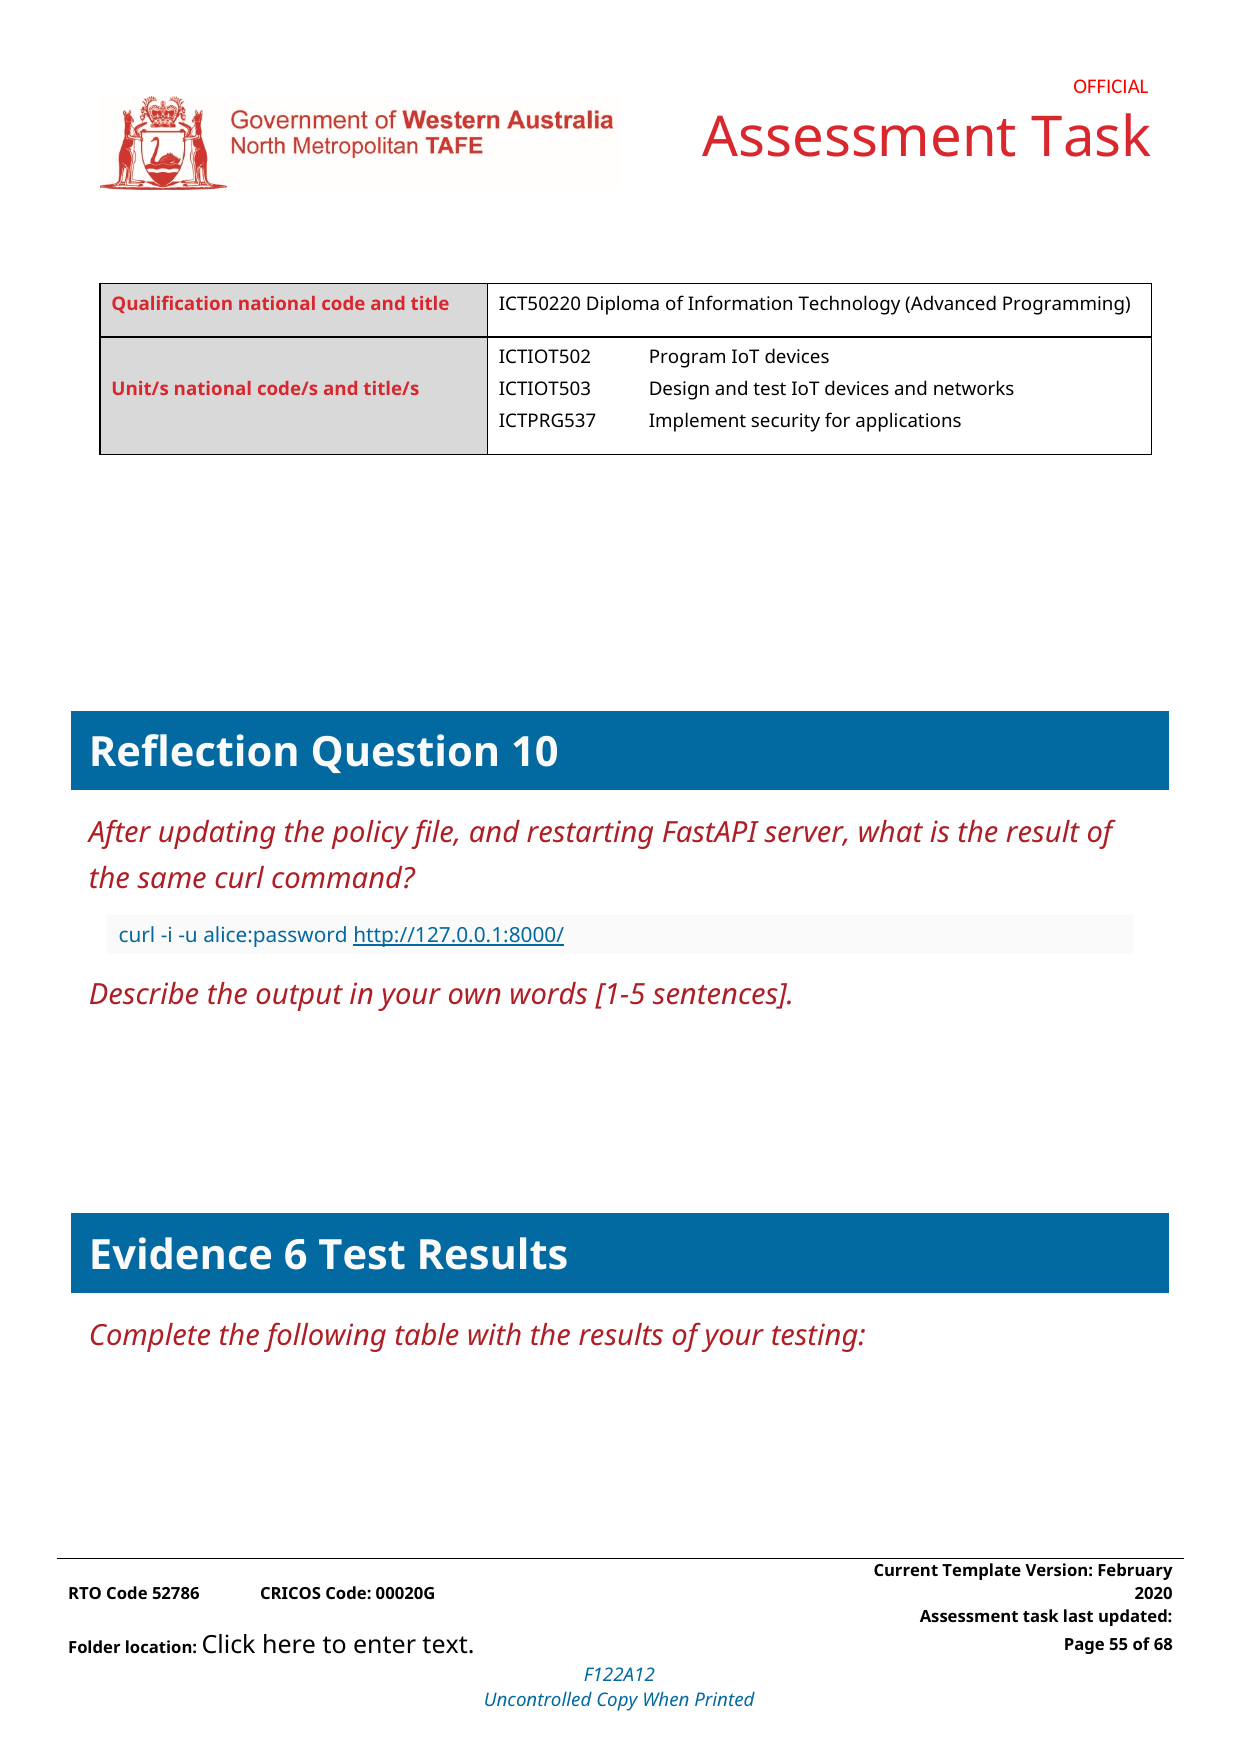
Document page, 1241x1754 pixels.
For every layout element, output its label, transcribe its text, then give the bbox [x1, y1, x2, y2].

subtitle Reflection Question 10 [80, 720, 1160, 781]
text curl -i -u alice:password http://127.0.0.1:8000/ [110, 918, 1130, 951]
subtitle After updating the policy file, and restarting FastAPI server, what is the result of the same curl command? [89, 811, 1152, 897]
picture [100, 96, 620, 190]
subtitle Evidence 6 Test Results [80, 1223, 1160, 1284]
subtitle Complete the following table with the results of your testing: [89, 1314, 1152, 1354]
subtitle Describe the output in your own words [1-5 sentences]. [89, 973, 1152, 1013]
